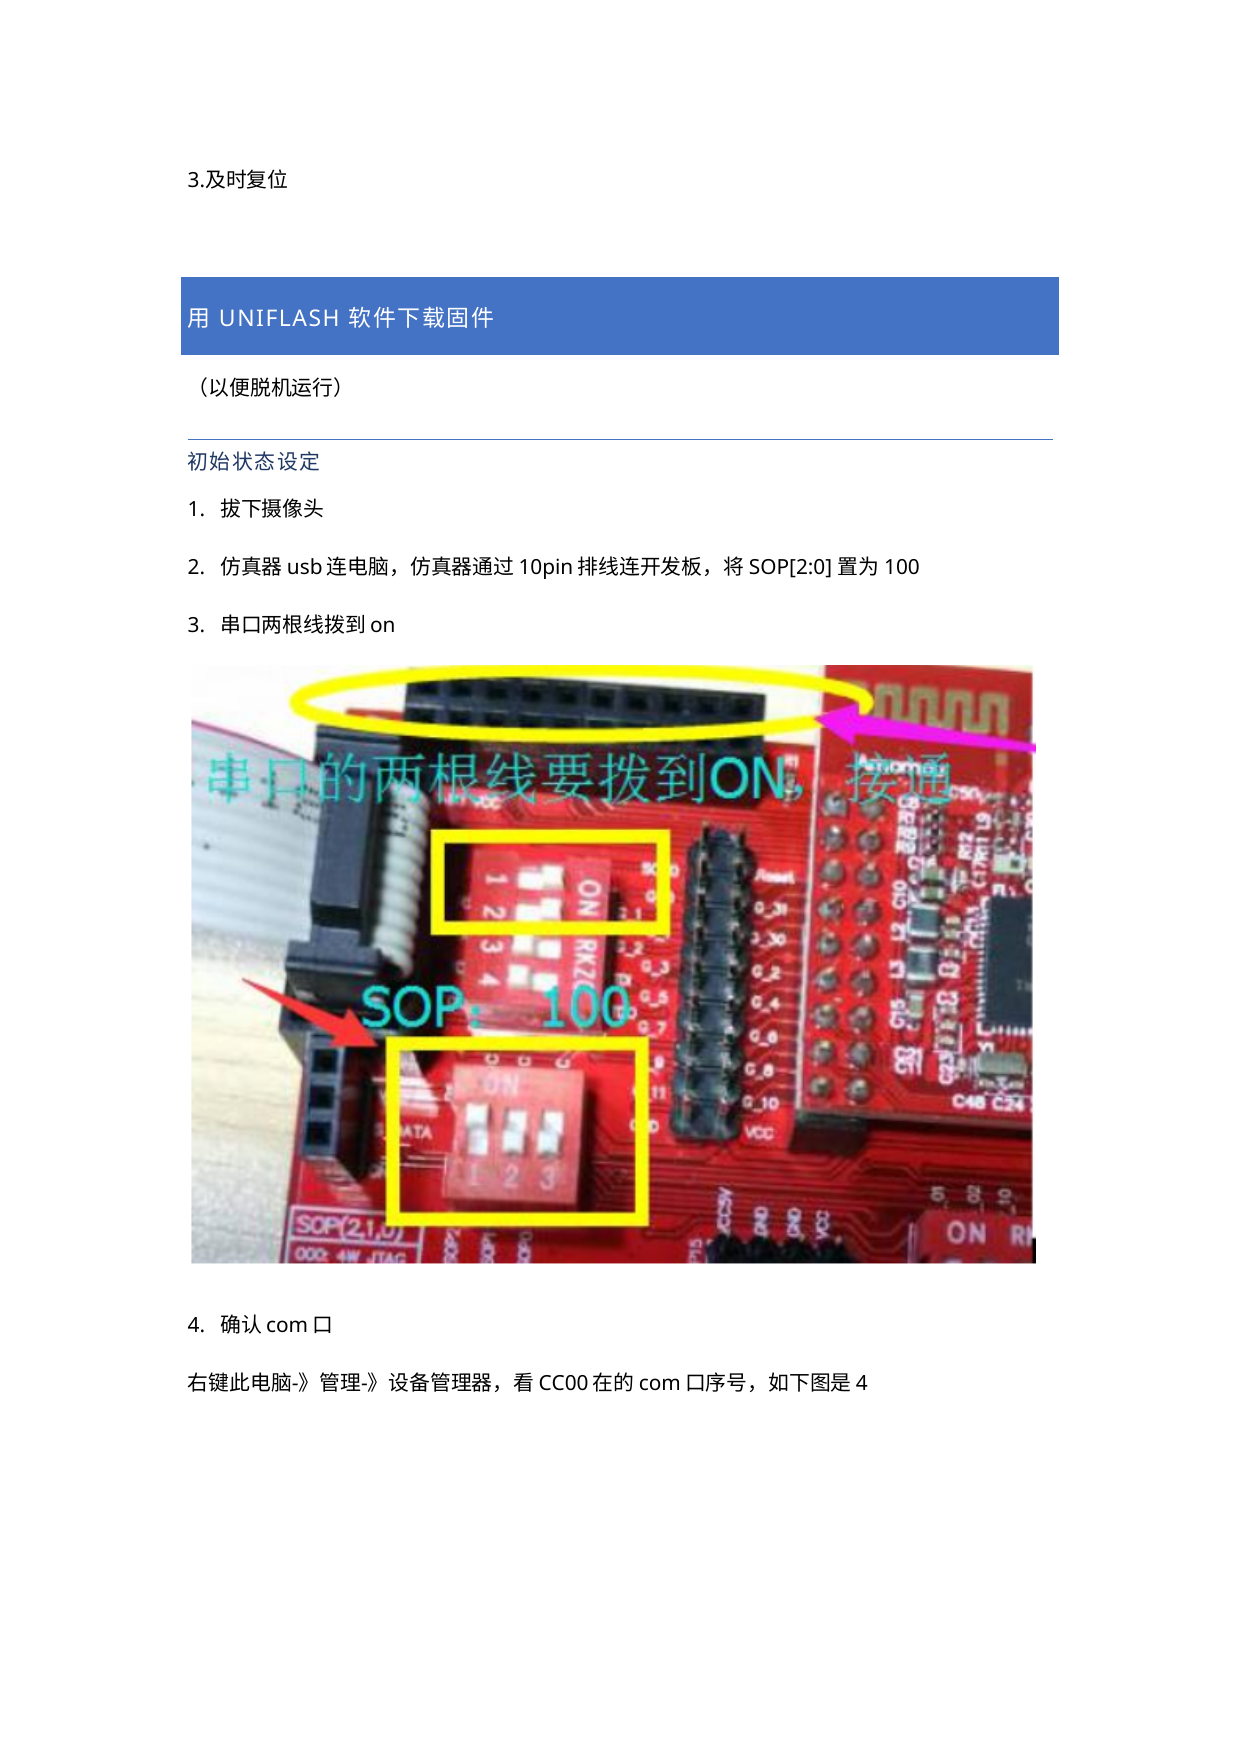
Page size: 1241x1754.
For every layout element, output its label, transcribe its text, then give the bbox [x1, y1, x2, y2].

text 右键此电脑-》管理-》设备管理器，看CC00在的com口序号，如下图是4 [187, 1365, 1053, 1398]
list 拔下摄像头 [187, 492, 1053, 524]
subtitle 初始状态设定 [187, 440, 1053, 477]
list 仿真器usb连电脑，仿真器通过10pin排线连开发板，将 SOP[2:0] 置为 100 [187, 549, 1053, 582]
picture [187, 665, 1036, 1264]
subtitle 用 Uniflash 软件下载固件 [188, 284, 1053, 348]
list 串口两根线拨到on [187, 607, 1053, 640]
list 确认com口 [187, 1307, 1053, 1340]
text 3.及时复位 [187, 162, 1053, 194]
text （以便脱机运行） [187, 370, 1053, 403]
